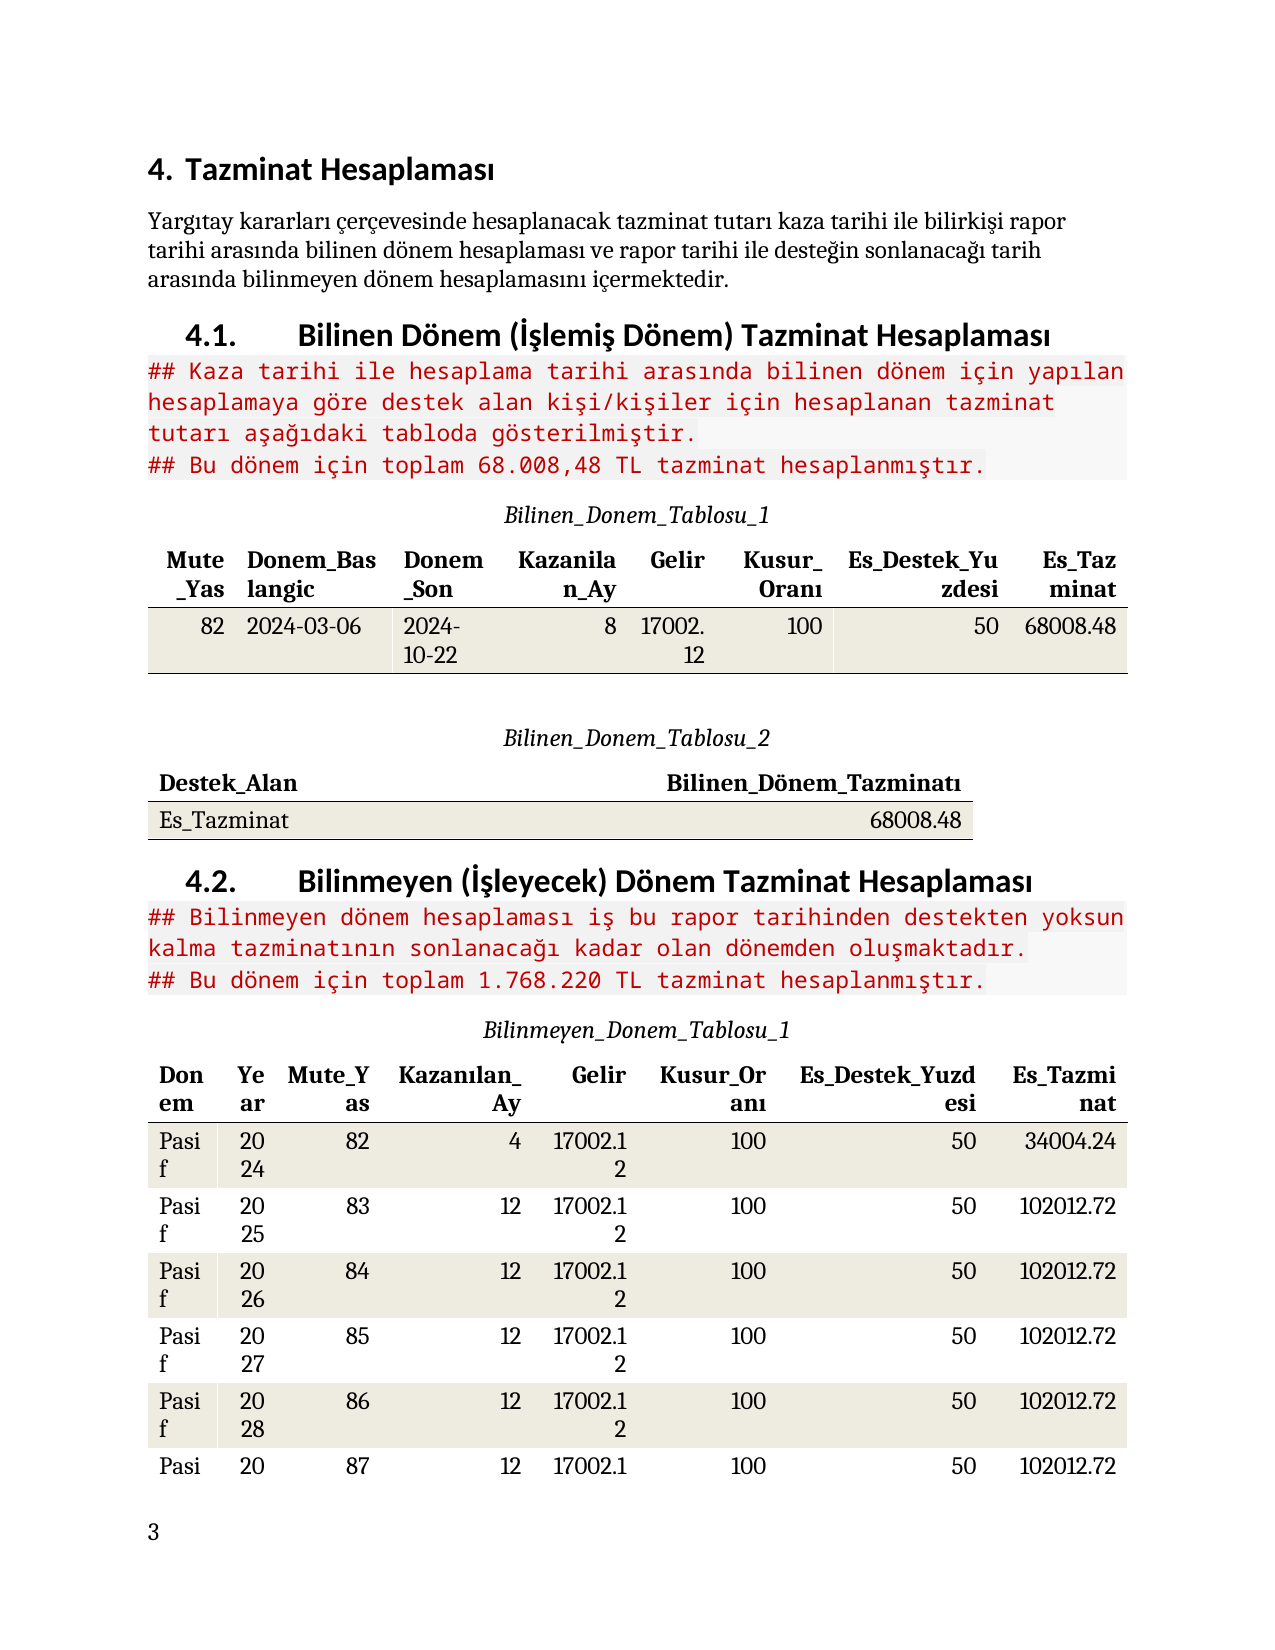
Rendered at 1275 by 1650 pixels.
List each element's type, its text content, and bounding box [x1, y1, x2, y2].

table_cell 17002.12 [532, 1123, 637, 1188]
table_cell 100 [637, 1123, 777, 1188]
subtitle Bilinmeyen (İşleyecek) Dönem Tazminat Hesaplaması [185, 860, 1127, 901]
table_header Es_Destek_Yuzdesi [834, 542, 1010, 607]
table_header Donem [148, 1057, 217, 1122]
table_header Kusur_Oranı [716, 542, 833, 607]
table_header Mute_Yas [148, 542, 236, 607]
text Bilinen_Donem_Tablosu_1 [148, 501, 1127, 529]
text ## Bilinmeyen dönem hesaplaması iş bu rapor tarihinden destekten yoksun kalma tazminatının sonlanacağı kadar olan dönemden oluşmaktadır. ## Bu dönem için toplam 1.768.220 TL tazminat hesaplanmıştır. [148, 901, 1127, 995]
table_cell 2029 [218, 1448, 276, 1484]
table_cell 50 [777, 1318, 987, 1383]
table_header Es_Destek_Yuzdesi [777, 1057, 987, 1122]
text Bilinmeyen_Donem_Tablosu_1 [148, 1016, 1127, 1044]
table_cell 102012.72 [987, 1188, 1127, 1253]
table_cell Pasif [148, 1318, 217, 1383]
table_header Kazanilan_Ay [500, 542, 628, 607]
table_cell 17002.12 [532, 1188, 637, 1253]
table_cell 12 [381, 1188, 532, 1253]
table_cell 12 [381, 1253, 532, 1318]
table_cell 2028 [218, 1383, 276, 1448]
table_cell Pasif [148, 1448, 217, 1484]
subtitle Tazminat Hesaplaması [148, 148, 1127, 188]
table_cell 2024-10-22 [393, 608, 500, 673]
table_cell 82 [276, 1123, 381, 1188]
table_cell 100 [637, 1383, 777, 1448]
table_cell 17002.12 [532, 1253, 637, 1318]
table_header Year [218, 1057, 276, 1122]
table_cell 2024-03-06 [236, 608, 392, 673]
table_header Kazanılan_Ay [381, 1057, 532, 1122]
table_cell 50 [777, 1123, 987, 1188]
table_cell Pasif [148, 1383, 217, 1448]
table_header Kusur_Oranı [637, 1057, 777, 1122]
table_cell 100 [637, 1448, 777, 1484]
text ## Kaza tarihi ile hesaplama tarihi arasında bilinen dönem için yapılan hesaplamaya göre destek alan kişi/kişiler için hesaplanan tazminat tutarı aşağıdaki tabloda gösterilmiştir. ## Bu dönem için toplam 68.008,48 TL tazminat hesaplanmıştır. [148, 355, 1127, 480]
table_cell 50 [777, 1188, 987, 1253]
subtitle Bilinen Dönem (İşlemiş Dönem) Tazminat Hesaplaması [185, 314, 1127, 355]
text Yargıtay kararları çerçevesinde hesaplanacak tazminat tutarı kaza tarihi ile bilirkişi rapor tarihi arasında bilinen dönem hesaplaması ve rapor tarihi ile desteğin sonlanacağı tarih arasında bilinmeyen dönem hesaplamasını içermektedir. [148, 207, 1127, 293]
table_header Es_Tazminat [1010, 542, 1127, 607]
table_cell 85 [276, 1318, 381, 1383]
table_cell 84 [276, 1253, 381, 1318]
table_cell 2025 [218, 1188, 276, 1253]
table_cell Es_Tazminat [148, 802, 560, 838]
table_cell 100 [637, 1318, 777, 1383]
table_header Gelir [532, 1057, 637, 1122]
table_header Mute_Yas [276, 1057, 381, 1122]
table_cell 2027 [218, 1318, 276, 1383]
table_cell 17002.12 [628, 608, 716, 673]
table_cell 102012.72 [987, 1253, 1127, 1318]
table_cell 17002.12 [532, 1383, 637, 1448]
table_cell 34004.24 [987, 1123, 1127, 1188]
table_cell 50 [777, 1448, 987, 1484]
table_cell 50 [777, 1383, 987, 1448]
table_header Es_Tazminat [987, 1057, 1127, 1122]
table_cell 82 [148, 608, 236, 673]
table_header Destek_Alan [148, 765, 560, 801]
table_cell 17002.12 [532, 1318, 637, 1383]
table_cell 8 [500, 608, 628, 673]
table_cell 12 [381, 1383, 532, 1448]
table_cell 102012.72 [987, 1318, 1127, 1383]
table_cell 2026 [218, 1253, 276, 1318]
table_cell 100 [716, 608, 833, 673]
table_cell 102012.72 [987, 1383, 1127, 1448]
table_cell 50 [834, 608, 1010, 673]
table_header Donem_Baslangic [236, 542, 392, 607]
table_cell Pasif [148, 1253, 217, 1318]
table_cell 100 [637, 1188, 777, 1253]
table_header Donem_Son [393, 542, 500, 607]
table_cell 68008.48 [560, 802, 973, 838]
table_cell 12 [381, 1448, 532, 1484]
table_cell 17002.12 [532, 1448, 637, 1484]
table_cell 102012.72 [987, 1448, 1127, 1484]
table_header Gelir [628, 542, 716, 607]
table_cell 68008.48 [1010, 608, 1127, 673]
table_header Bilinen_Dönem_Tazminatı [560, 765, 973, 801]
table_cell 12 [381, 1318, 532, 1383]
table_cell 4 [381, 1123, 532, 1188]
table_cell Pasif [148, 1188, 217, 1253]
text Bilinen_Donem_Tablosu_2 [148, 724, 1127, 752]
table_cell 2024 [218, 1123, 276, 1188]
table_cell 86 [276, 1383, 381, 1448]
table_cell 100 [637, 1253, 777, 1318]
table_cell Pasif [148, 1123, 217, 1188]
table_cell 83 [276, 1188, 381, 1253]
table_cell 87 [276, 1448, 381, 1484]
table_cell 50 [777, 1253, 987, 1318]
